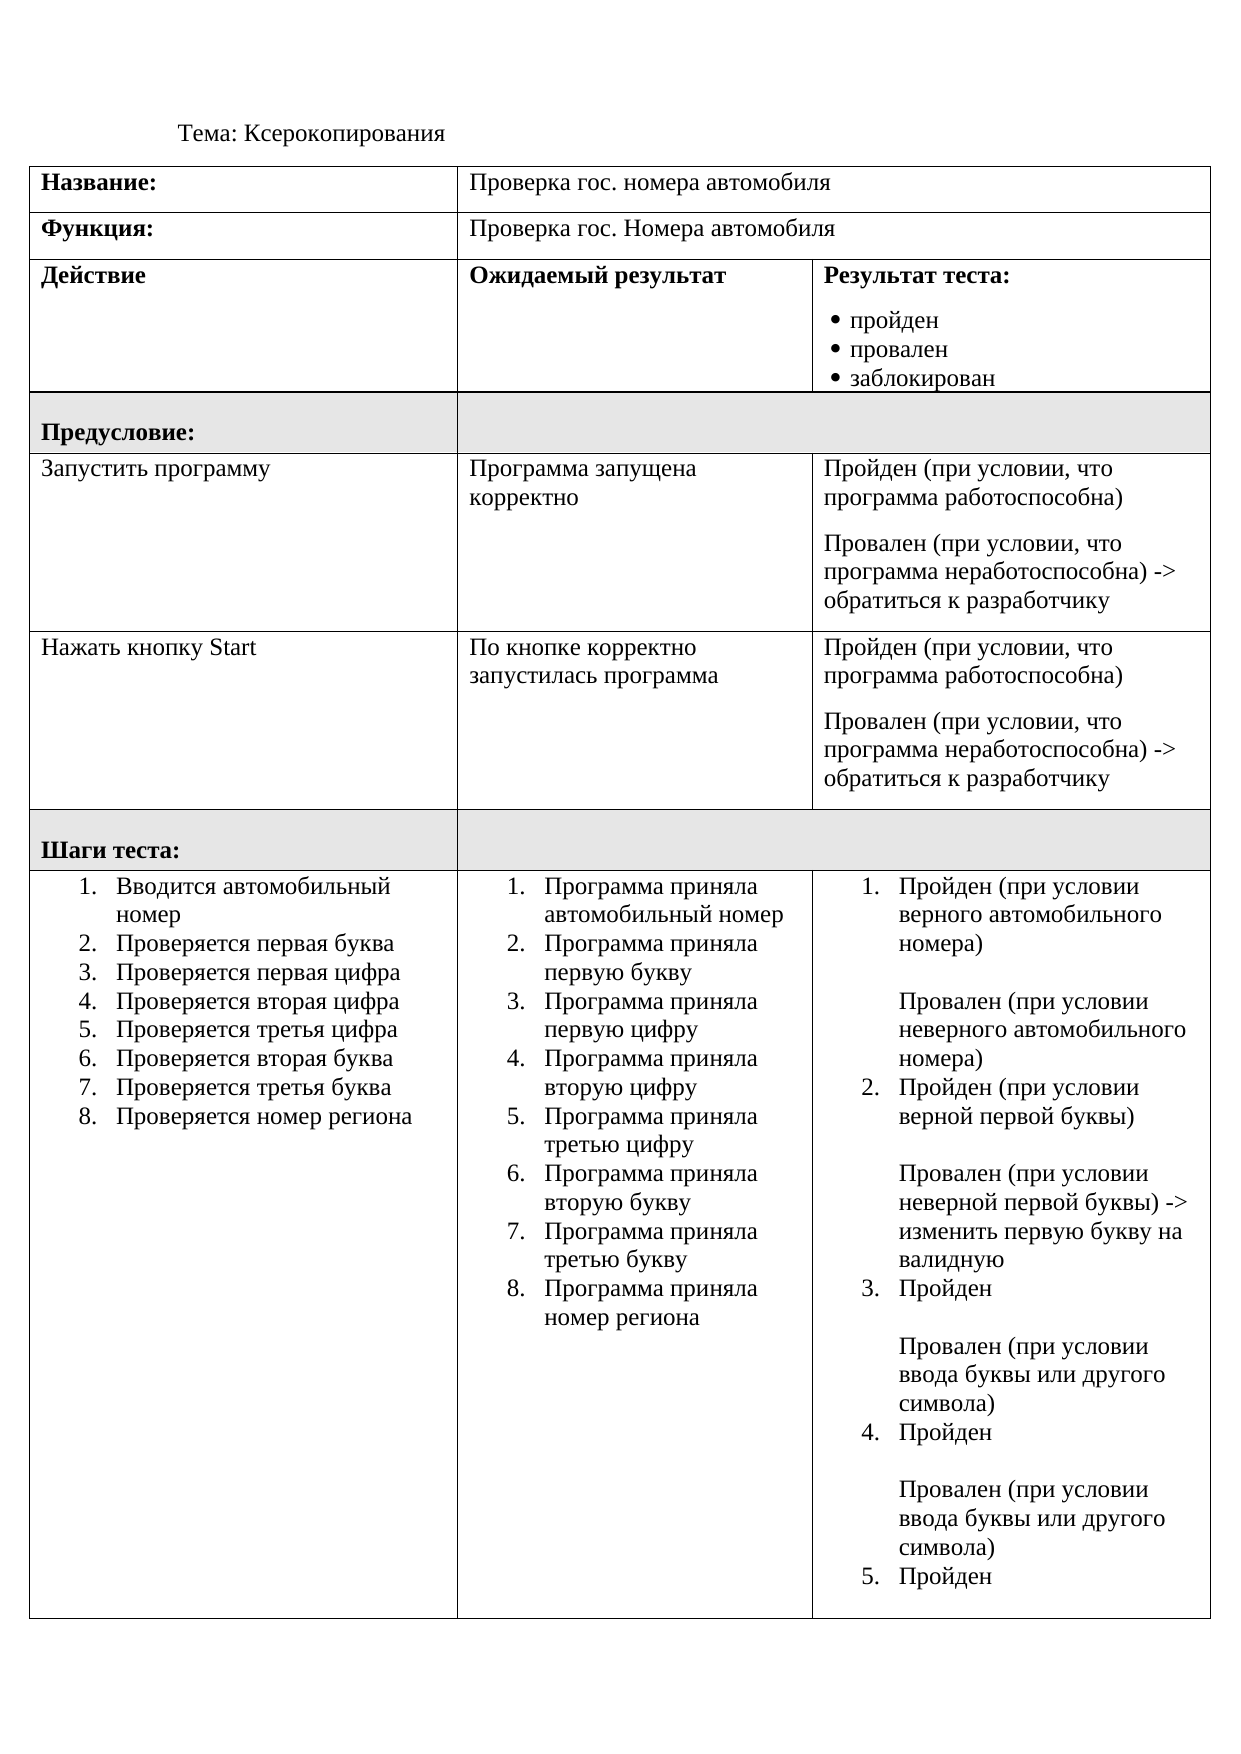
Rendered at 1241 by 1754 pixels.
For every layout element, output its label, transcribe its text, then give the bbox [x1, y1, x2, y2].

table_header Проверка гос. номера автомобиля [458, 167, 1210, 212]
table_cell По кнопке корректно запустилась программа [458, 632, 812, 809]
table_cell Ожидаемый результат [458, 260, 812, 391]
table_cell [458, 810, 1210, 870]
table_cell Функция: [30, 213, 457, 259]
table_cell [458, 871, 812, 1618]
table_cell Нажать кнопку Start [30, 632, 457, 809]
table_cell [813, 871, 1210, 1618]
table_cell Результат теста: пройден провален заблокирован [813, 260, 1210, 391]
table_header Название: [30, 167, 457, 212]
table_cell Пройден (при условии, что программа работоспособна) Провален (при условии, что программа неработоспособна) -> обратиться к разработчику [813, 632, 1210, 809]
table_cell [30, 871, 457, 1618]
table_cell Проверка гос. Номера автомобиля [458, 213, 1210, 259]
table_cell Предусловие: [30, 393, 457, 452]
table_cell Пройден (при условии, что программа работоспособна) Провален (при условии, что программа неработоспособна) -> обратиться к разработчику [813, 454, 1210, 631]
text Тема: Ксерокопирования [177, 118, 1152, 147]
table_cell [458, 393, 1210, 452]
table_cell Запустить программу [30, 454, 457, 631]
table_cell Шаги теста: [30, 810, 457, 870]
table_cell Программа запущена корректно [458, 454, 812, 631]
table_cell Действие [30, 260, 457, 391]
